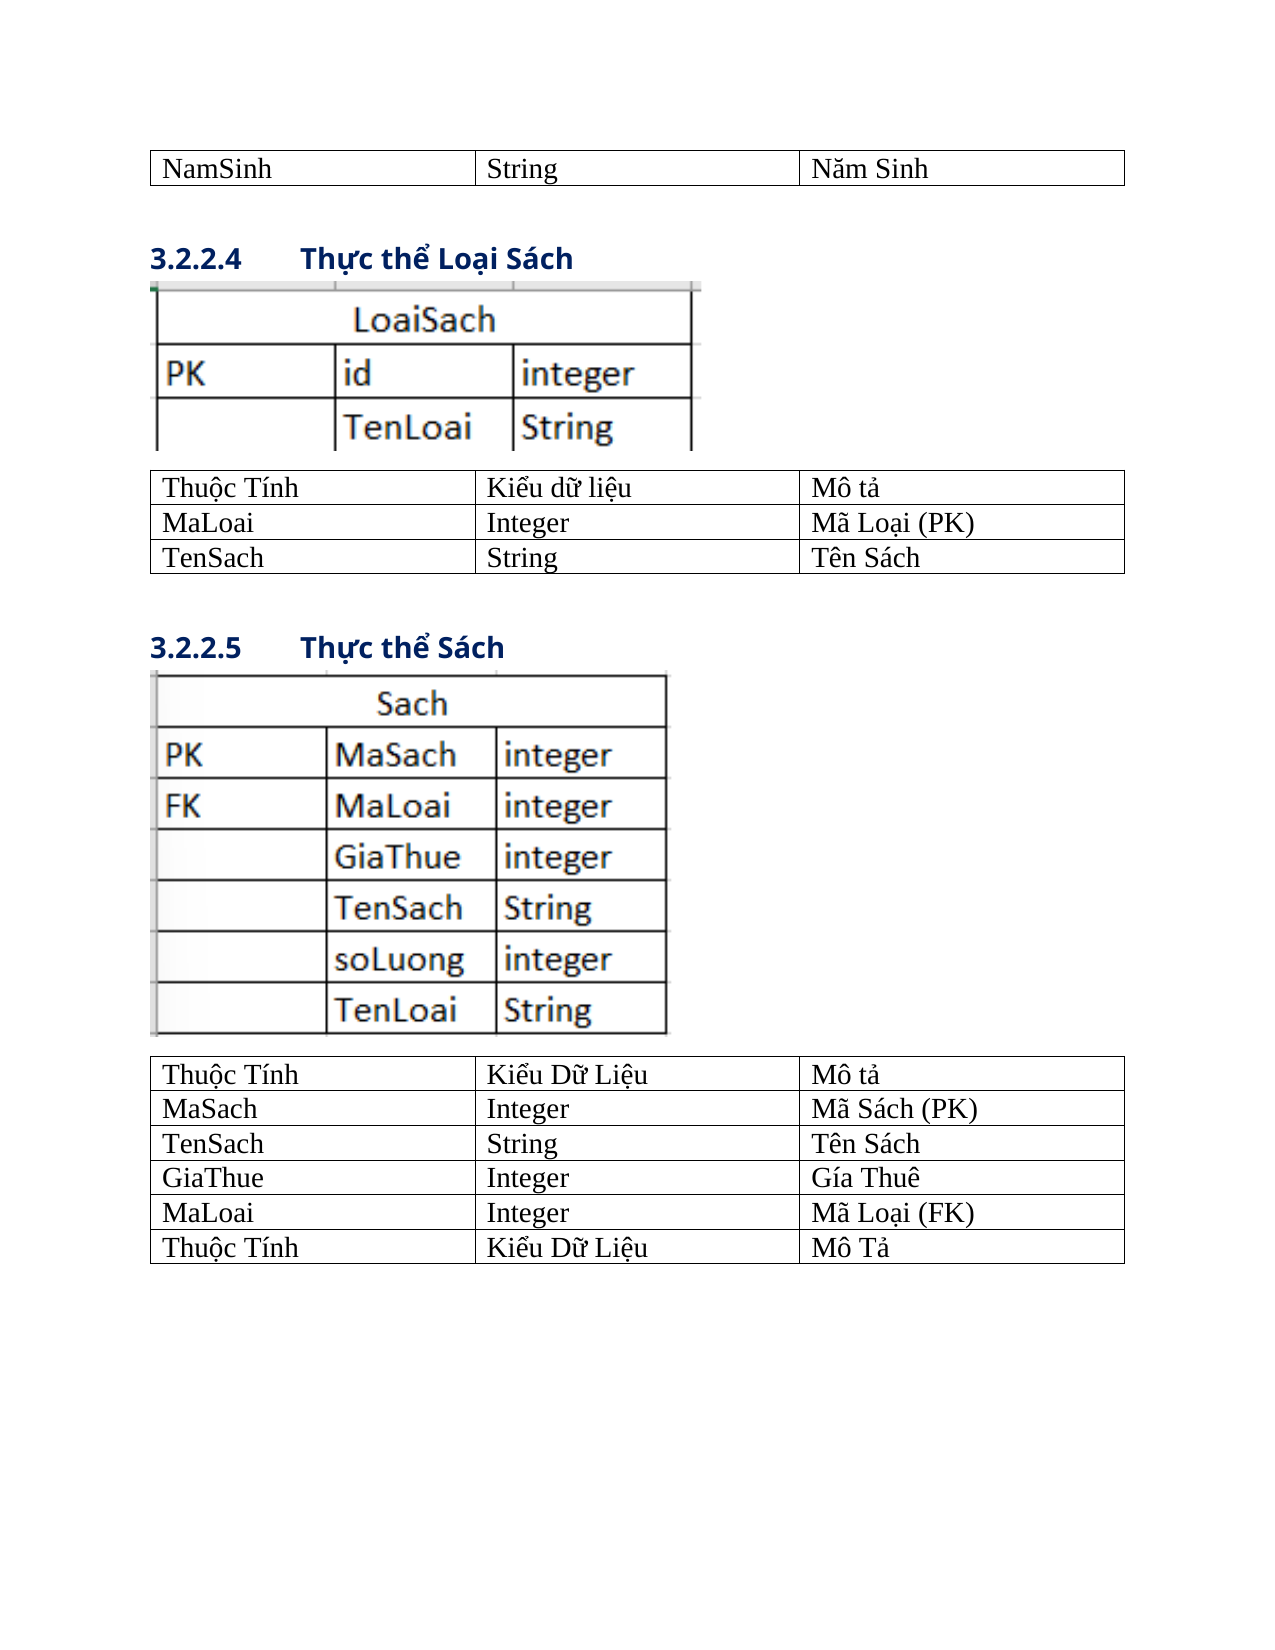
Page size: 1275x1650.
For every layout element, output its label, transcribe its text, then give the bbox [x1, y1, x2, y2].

table_cell GiaThue [151, 1161, 475, 1194]
table_cell String [476, 151, 799, 184]
table_cell Tên Sách [800, 540, 1124, 573]
table_cell Mã Loại (PK) [800, 505, 1124, 539]
table_cell TenSach [151, 1126, 475, 1159]
subtitle Thực thể Loại Sách [150, 238, 1125, 278]
table_cell Thuộc Tính [151, 1230, 475, 1263]
table_header Mô tả [800, 1057, 1124, 1090]
table_cell Gía Thuê [800, 1161, 1124, 1194]
table_cell NamSinh [151, 151, 475, 184]
table_header Mô tả [800, 471, 1124, 504]
picture [150, 670, 672, 1037]
table_cell Integer [476, 1091, 799, 1125]
table_cell Mô Tả [800, 1230, 1124, 1263]
table_header Kiểu Dữ Liệu [476, 1057, 799, 1090]
table_header Thuộc Tính [151, 1057, 475, 1090]
table_cell TenSach [151, 540, 475, 573]
table_cell Mã Sách (PK) [800, 1091, 1124, 1125]
table_cell MaSach [151, 1091, 475, 1125]
subtitle Thực thể Sách [150, 627, 1125, 667]
table_cell Integer [476, 505, 799, 539]
table_cell Tên Sách [800, 1126, 1124, 1159]
table_cell String [476, 1126, 799, 1159]
table_cell Mã Loại (FK) [800, 1195, 1124, 1229]
table_header Thuộc Tính [151, 471, 475, 504]
picture [150, 281, 702, 451]
table_cell Năm Sinh [800, 151, 1124, 184]
table_cell MaLoai [151, 505, 475, 539]
table_cell Integer [476, 1195, 799, 1229]
table_cell String [476, 540, 799, 573]
table_cell Kiểu Dữ Liệu [476, 1230, 799, 1263]
table_header Kiểu dữ liệu [476, 471, 799, 504]
table_cell Integer [476, 1161, 799, 1194]
table_cell MaLoai [151, 1195, 475, 1229]
